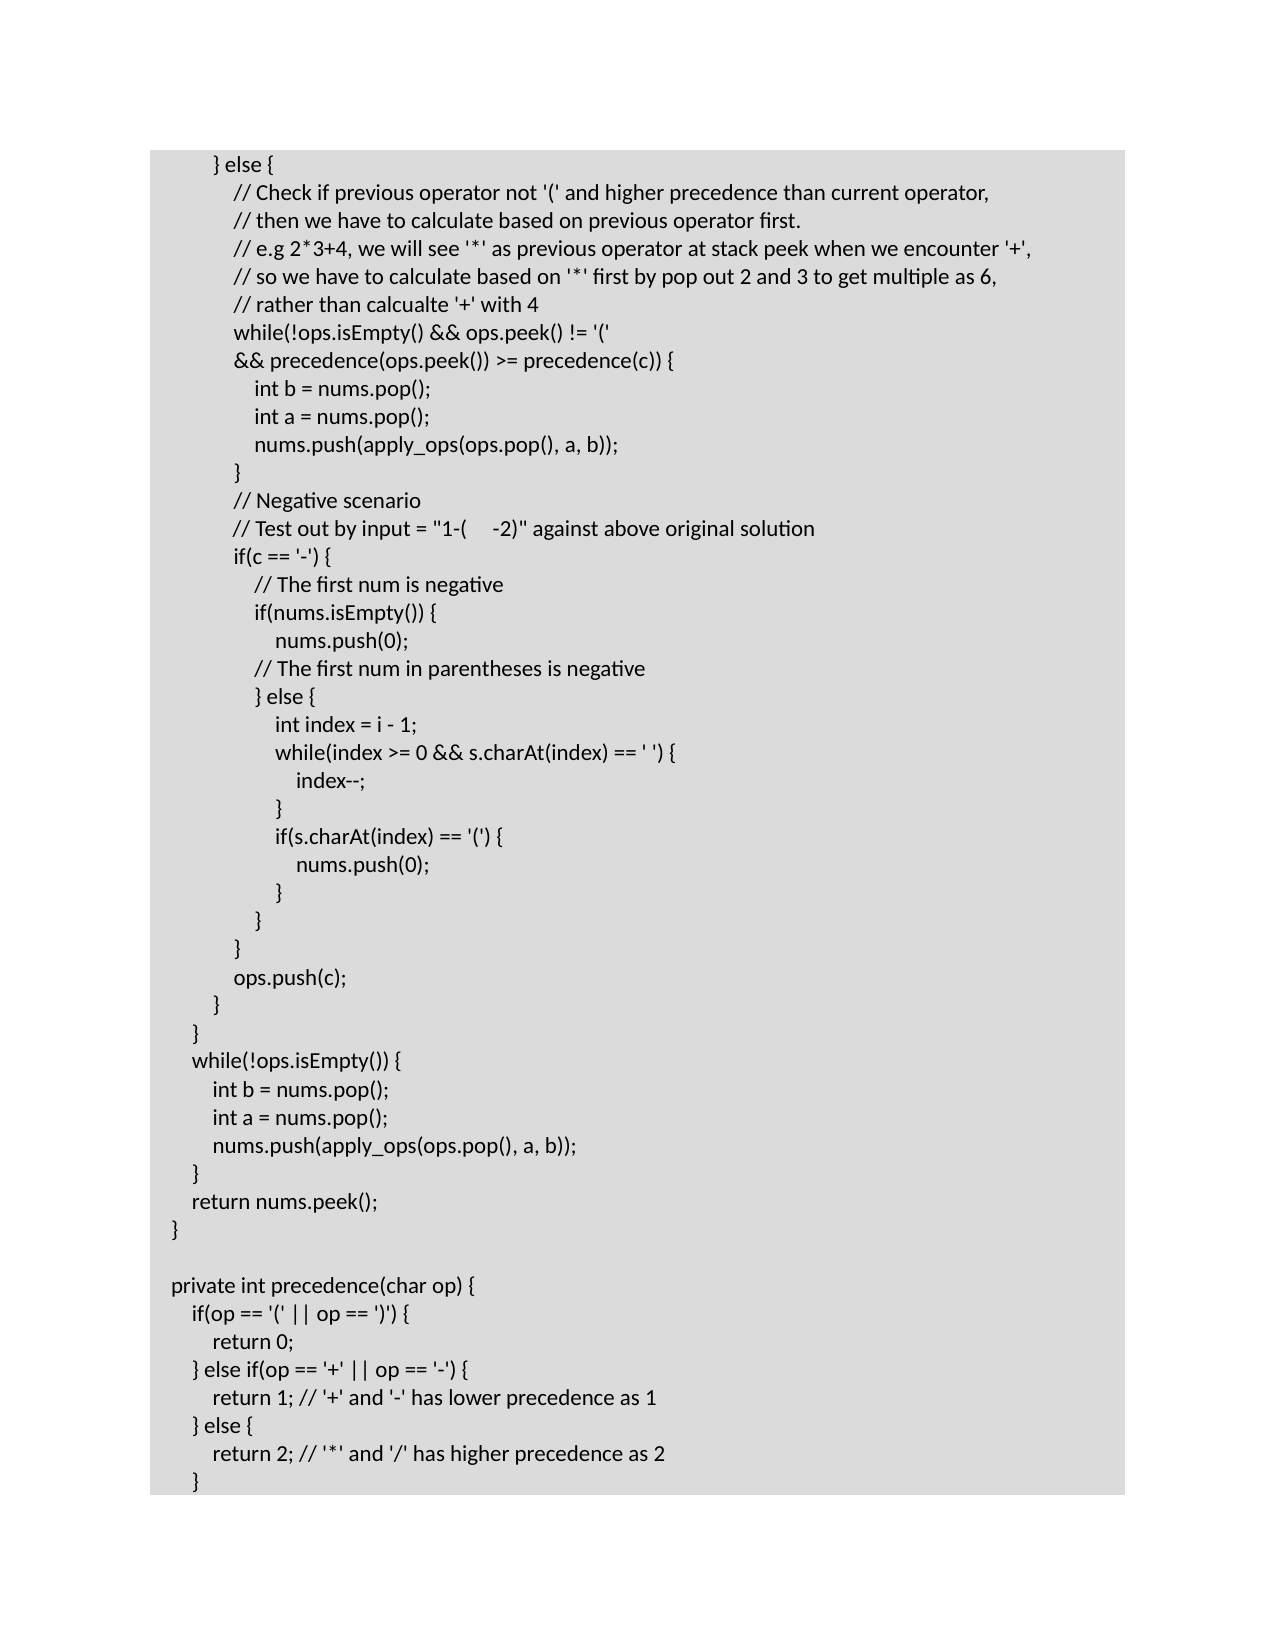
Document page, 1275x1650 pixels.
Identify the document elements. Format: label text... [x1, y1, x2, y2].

text // Negative scenario [150, 486, 1125, 514]
text return nums.peek(); [150, 1187, 1125, 1215]
text int a = nums.pop(); [150, 402, 1125, 430]
text } else { [150, 682, 1125, 710]
text nums.push(0); [150, 851, 1125, 878]
text // Check if previous operator not '(' and higher precedence than current operator, [150, 178, 1125, 206]
text } [150, 991, 1125, 1019]
text while(!ops.isEmpty() && ops.peek() != '(' [150, 318, 1125, 346]
text } [150, 458, 1125, 486]
text if(c == '-') { [150, 542, 1125, 570]
text // Test out by input = "1-( -2)" against above original solution [150, 514, 1125, 542]
text while(!ops.isEmpty()) { [150, 1047, 1125, 1075]
text int a = nums.pop(); [150, 1103, 1125, 1131]
text return 1; // '+' and '-' has lower precedence as 1 [150, 1383, 1125, 1411]
text int index = i - 1; [150, 710, 1125, 738]
text if(s.charAt(index) == '(') { [150, 822, 1125, 851]
text nums.push(apply_ops(ops.pop(), a, b)); [150, 1131, 1125, 1159]
text // The first num is negative [150, 570, 1125, 598]
text return 2; // '*' and '/' has higher precedence as 2 [150, 1439, 1125, 1467]
text } [150, 1215, 1125, 1243]
text } [150, 878, 1125, 907]
text index--; [150, 766, 1125, 794]
text // so we have to calculate based on '*' first by pop out 2 and 3 to get multiple as 6, [150, 262, 1125, 290]
text // The first num in parentheses is negative [150, 654, 1125, 682]
text // e.g 2*3+4, we will see '*' as previous operator at stack peek when we encounter '+', [150, 234, 1125, 262]
text } else { [150, 150, 1125, 178]
text } else if(op == '+' || op == '-') { [150, 1355, 1125, 1383]
text } [150, 907, 1125, 934]
text while(index >= 0 && s.charAt(index) == ' ') { [150, 738, 1125, 766]
text } [150, 934, 1125, 963]
text } [150, 794, 1125, 822]
text int b = nums.pop(); [150, 374, 1125, 402]
text ops.push(c); [150, 963, 1125, 991]
text // rather than calcualte '+' with 4 [150, 290, 1125, 318]
text private int precedence(char op) { [150, 1271, 1125, 1299]
text nums.push(0); [150, 626, 1125, 654]
text if(nums.isEmpty()) { [150, 598, 1125, 626]
text } [150, 1467, 1125, 1495]
text return 0; [150, 1327, 1125, 1355]
text } [150, 1019, 1125, 1047]
text && precedence(ops.peek()) >= precedence(c)) { [150, 346, 1125, 374]
text nums.push(apply_ops(ops.pop(), a, b)); [150, 430, 1125, 458]
text } else { [150, 1411, 1125, 1439]
text if(op == '(' || op == ')') { [150, 1299, 1125, 1327]
text // then we have to calculate based on previous operator first. [150, 206, 1125, 234]
text int b = nums.pop(); [150, 1075, 1125, 1103]
text } [150, 1159, 1125, 1187]
